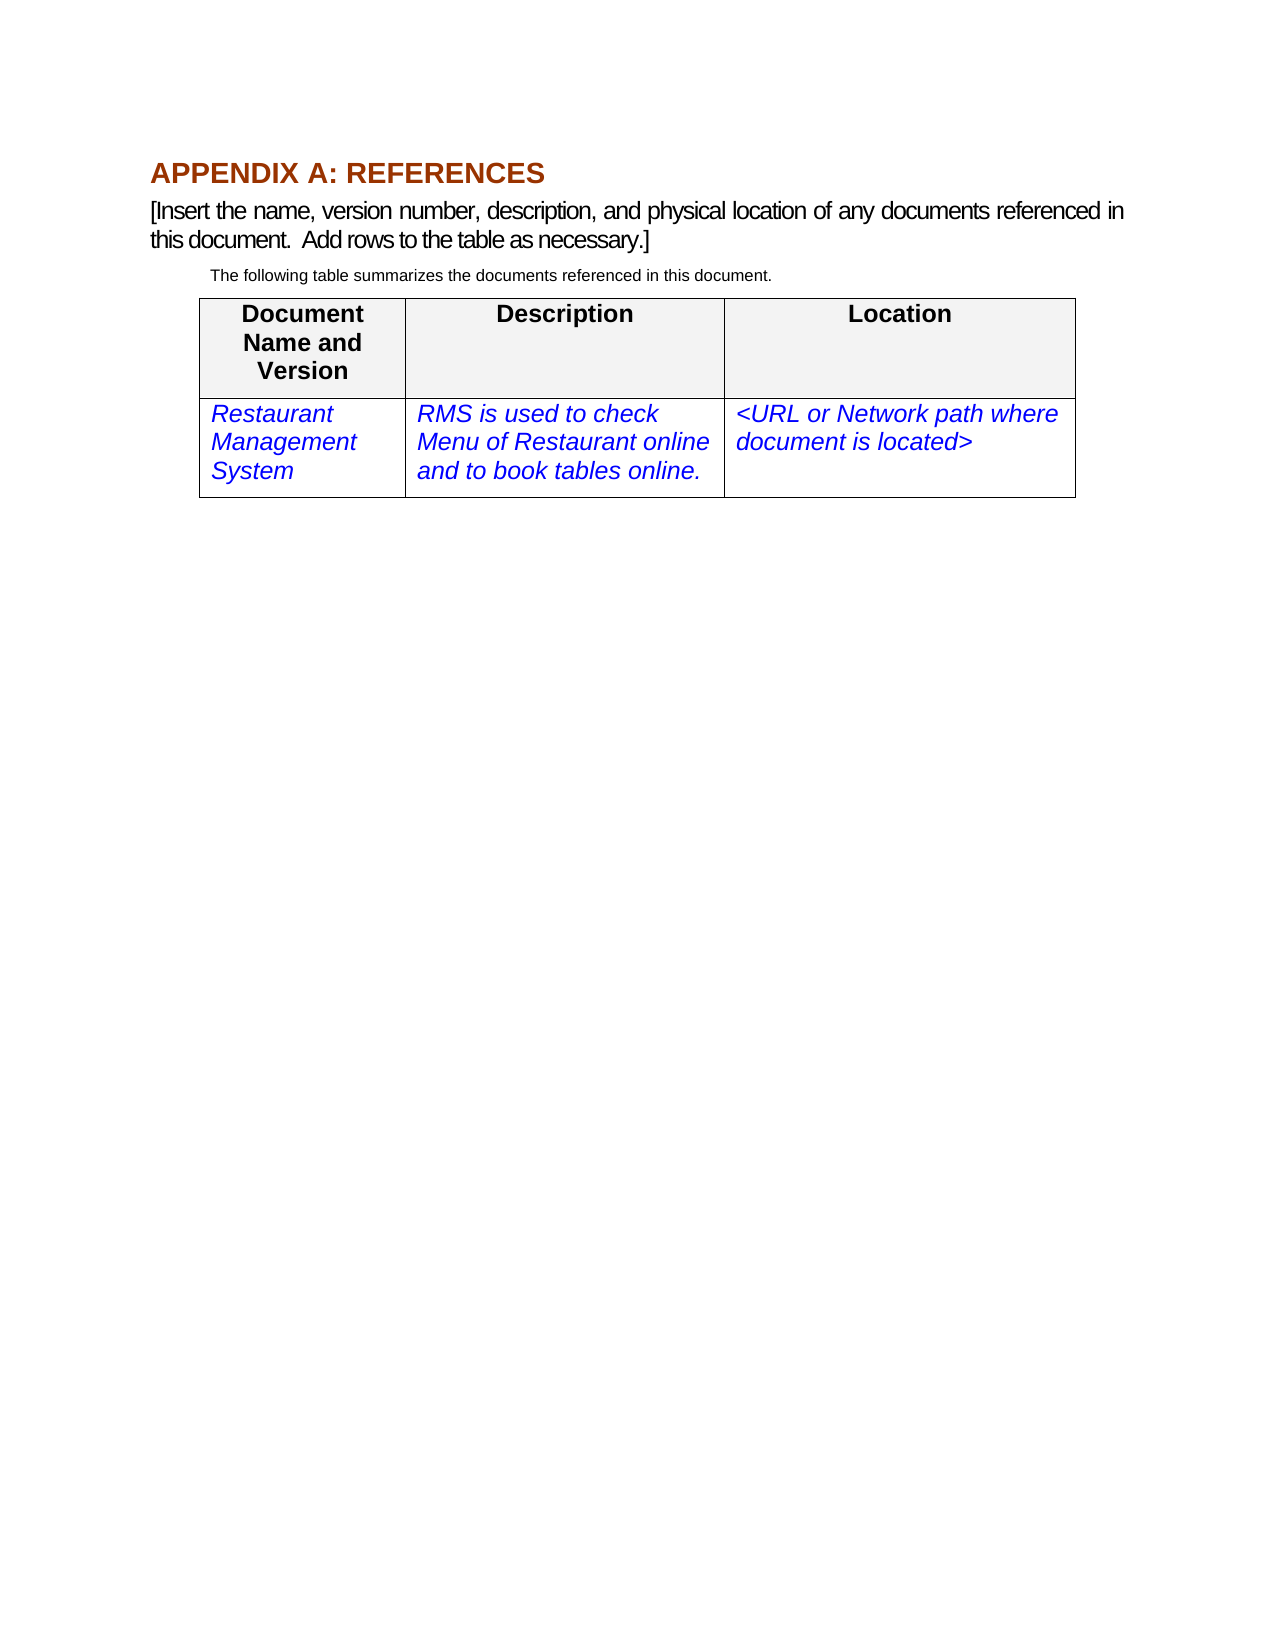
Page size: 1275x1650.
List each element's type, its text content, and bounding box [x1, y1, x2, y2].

text The following table summarizes the documents referenced in this document. [210, 266, 1125, 285]
text APPENDIX A: REFERENCES [150, 156, 1125, 190]
table_header Location [725, 299, 1075, 397]
table_header Description [406, 299, 724, 397]
table_header Document Name and Version [200, 299, 405, 397]
table_cell RMS is used to check Menu of Restaurant online and to book tables online. [406, 399, 724, 497]
table_cell <URL or Network path where document is located> [725, 399, 1075, 497]
table_cell Restaurant Management System [200, 399, 405, 497]
text [Insert the name, version number, description, and physical location of any documents referenced in this document. Add rows to the table as necessary.] [150, 196, 1125, 253]
